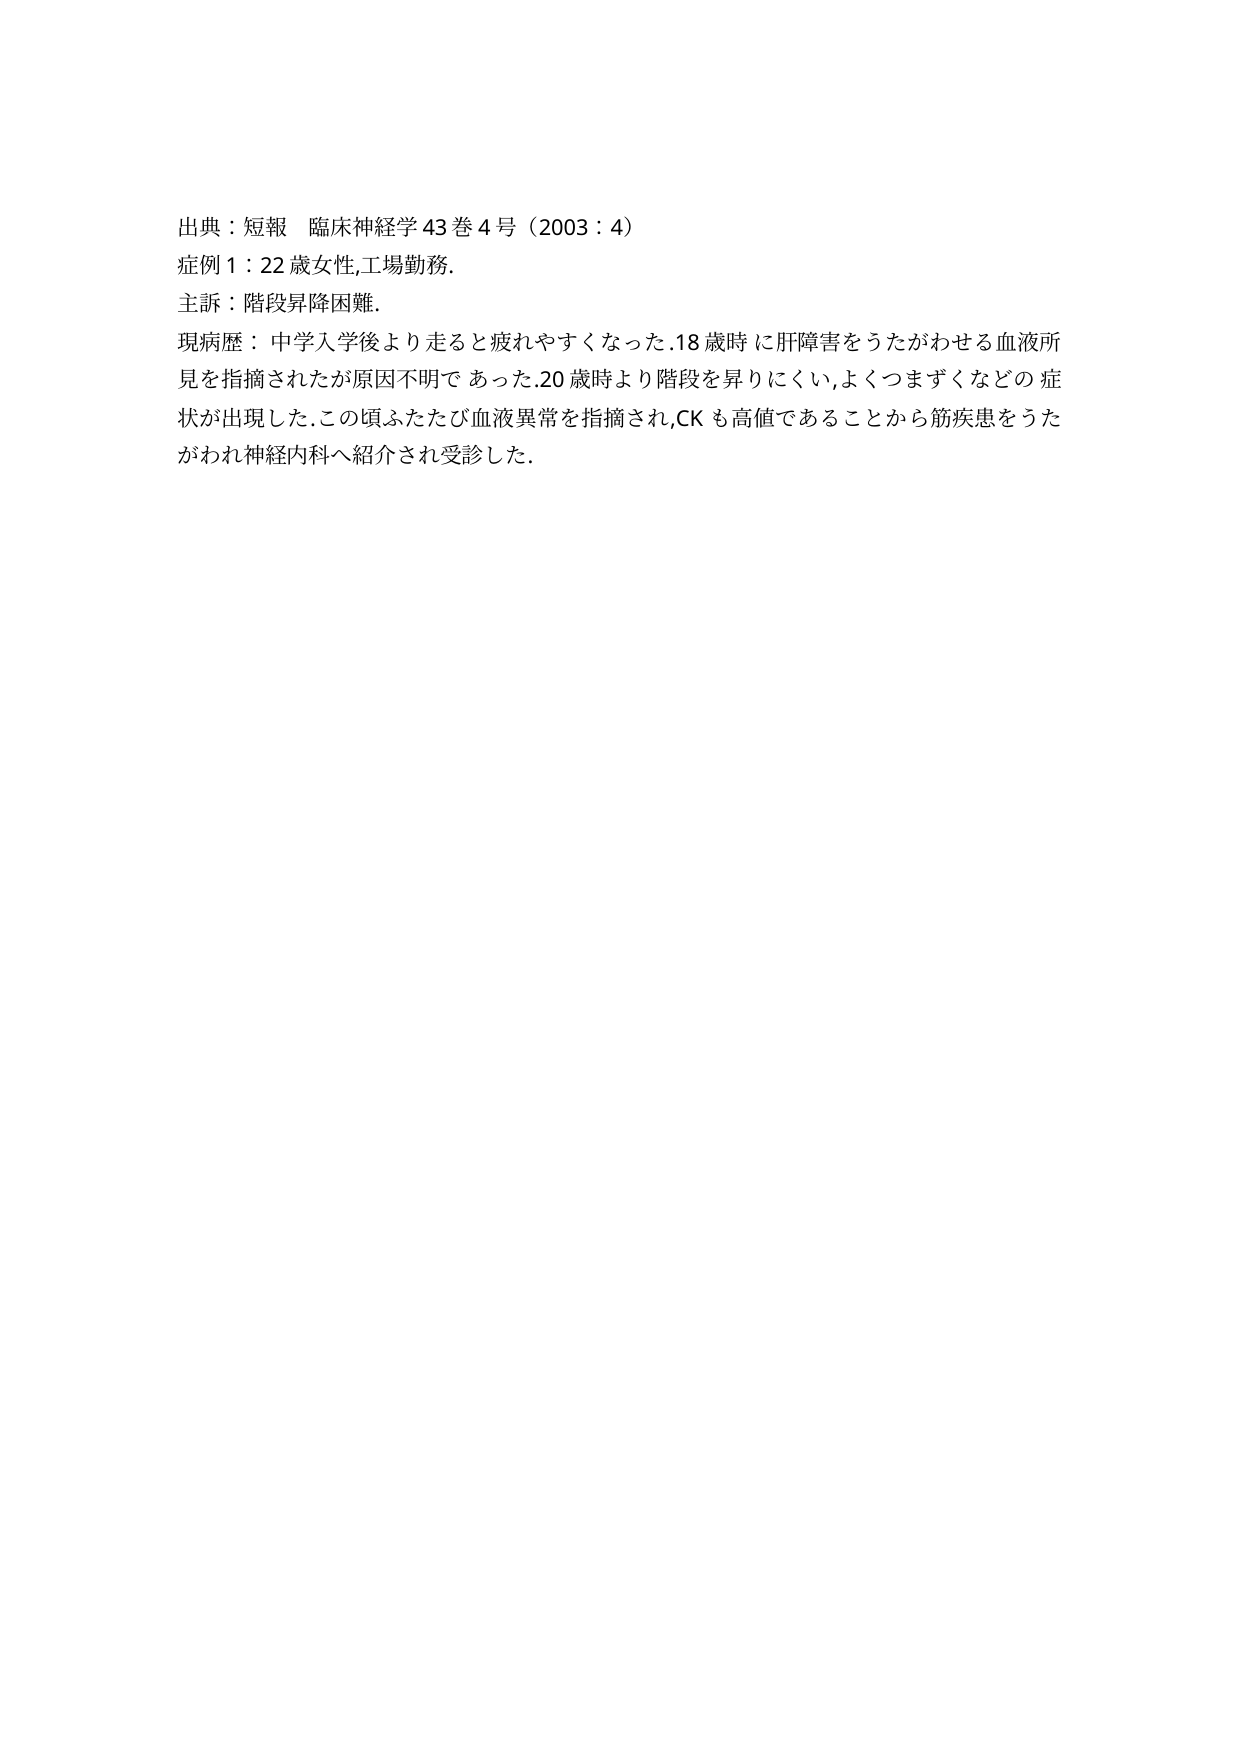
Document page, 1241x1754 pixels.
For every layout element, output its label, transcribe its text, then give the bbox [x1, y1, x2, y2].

text 出典：短報 臨床神経学43巻4号（2003：4） [177, 207, 1063, 245]
text 現病歴： 中学入学後より走ると疲れやすくなった.18歳時 に肝障害をうたがわせる血液所見を指摘されたが原因不明で あった.20歳時より階段を昇りにくい,よくつまずくなどの 症状が出現した.この頃ふたたび血液異常を指摘され,CK も高値であることから筋疾患をうたがわれ神経内科へ紹介され受診した. [177, 321, 1063, 473]
text 症例1：22歳女性,工場勤務. [177, 245, 1063, 283]
text 主訴：階段昇降困難. [177, 283, 1063, 321]
